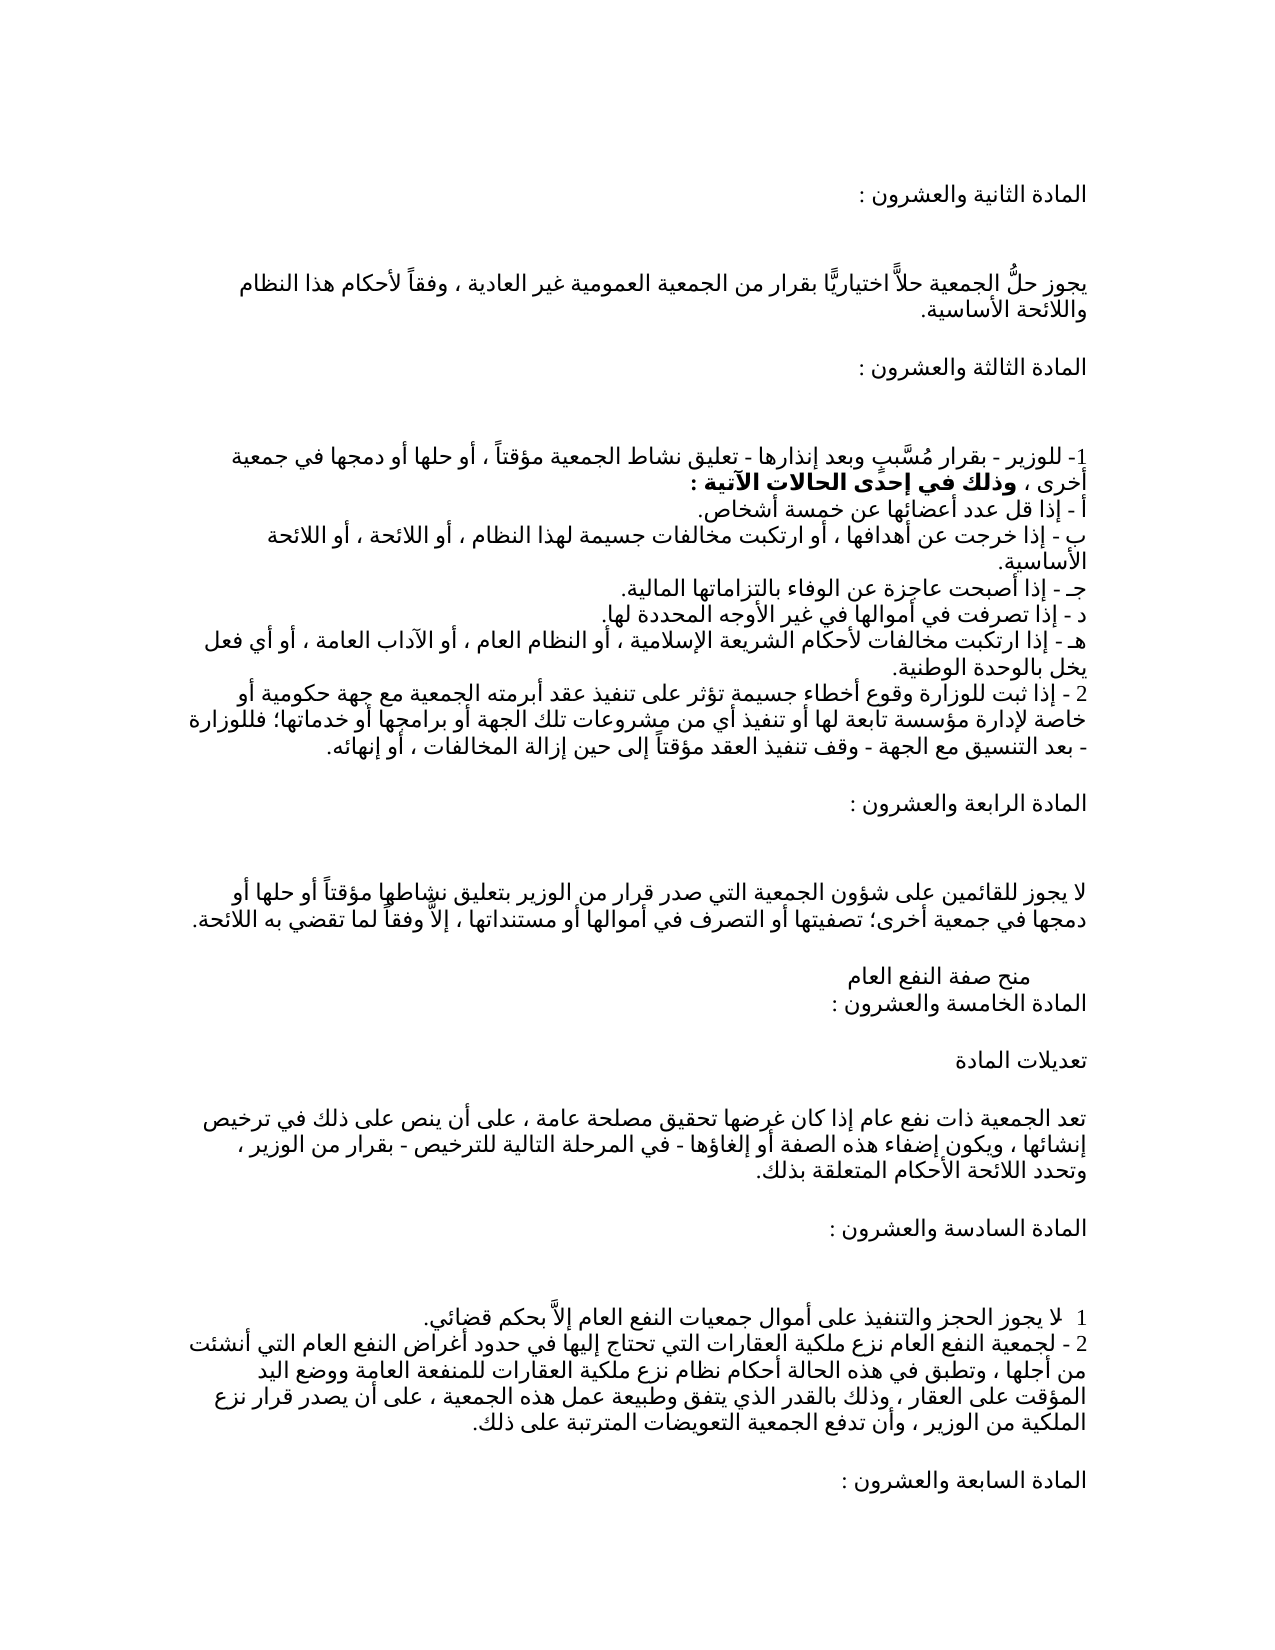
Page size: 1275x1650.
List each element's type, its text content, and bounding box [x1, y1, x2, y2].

text 2 - لجمعية النفع العام نزع ملكية العقارات التي تحتاج إليها في حدود أغراض النفع العام التي أنشئت من أجلها ، وتطبق في هذه الحالة أحكام نظام نزع ملكية العقارات للمنفعة العامة ووضع اليد المؤقت على العقار ، وذلك بالقدر الذي يتفق وطبيعة عمل هذه الجمعية ، على أن يصدر قرار نزع الملكية من الوزير ، وأن تدفع الجمعية التعويضات المترتبة على ذلك. [187, 1330, 1087, 1436]
text د - إذا تصرفت في أموالها في غير الأوجه المحددة لها. [187, 601, 1087, 627]
text تعديلات المادة [187, 1047, 1087, 1073]
text المادة الثالثة والعشرون : [187, 354, 1087, 380]
text ب - إذا خرجت عن أهدافها ، أو ارتكبت مخالفات جسيمة لهذا النظام ، أو اللائحة ، أو اللائحة الأساسية. [187, 522, 1087, 575]
text أ - إذا قل عدد أعضائها عن خمسة أشخاص. [187, 496, 1087, 522]
text المادة الخامسة والعشرون : [187, 989, 1087, 1016]
text هـ - إذا ارتكبت مخالفات لأحكام الشريعة الإسلامية ، أو النظام العام ، أو الآداب العامة ، أو أي فعل يخل بالوحدة الوطنية. [187, 627, 1087, 680]
text 1- للوزير - بقرار مُسَّببٍ وبعد إنذارها - تعليق نشاط الجمعية مؤقتاً ، أو حلها أو دمجها في جمعية أخرى ، وذلك في إحدى الحالات الآتية : [187, 443, 1087, 496]
text 1- لا يجوز الحجز والتنفيذ على أموال جمعيات النفع العام إلاَّ بحكم قضائي. [187, 1304, 1087, 1330]
text تعد الجمعية ذات نفع عام إذا كان غرضها تحقيق مصلحة عامة ، على أن ينص على ذلك في ترخيص إنشائها ، ويكون إضفاء هذه الصفة أو إلغاؤها - في المرحلة التالية للترخيص - بقرار من الوزير ، وتحدد اللائحة الأحكام المتعلقة بذلك. [187, 1105, 1087, 1184]
text منح صفة النفع العام [187, 963, 1031, 989]
text المادة الثانية والعشرون : [187, 181, 1087, 208]
text يجوز حلُّ الجمعية حلاًّ اختياريًّا بقرار من الجمعية العمومية غير العادية ، وفقاً لأحكام هذا النظام واللائحة الأساسية. [187, 270, 1087, 323]
text جـ - إذا أصبحت عاجزة عن الوفاء بالتزاماتها المالية. [187, 575, 1087, 601]
text 2 - إذا ثبت للوزارة وقوع أخطاء جسيمة تؤثر على تنفيذ عقد أبرمته الجمعية مع جهة حكومية أو خاصة لإدارة مؤسسة تابعة لها أو تنفيذ أي من مشروعات تلك الجهة أو برامجها أو خدماتها؛ فللوزارة - بعد التنسيق مع الجهة - وقف تنفيذ العقد مؤقتاً إلى حين إزالة المخالفات ، أو إنهائه. [187, 680, 1087, 759]
text لا يجوز للقائمين على شؤون الجمعية التي صدر قرار من الوزير بتعليق نشاطها مؤقتاً أو حلها أو دمجها في جمعية أخرى؛ تصفيتها أو التصرف في أموالها أو مستنداتها ، إلاَّ وفقاً لما تقضي به اللائحة. [187, 879, 1087, 932]
text المادة السادسة والعشرون : [187, 1215, 1087, 1241]
text المادة الرابعة والعشرون : [187, 790, 1087, 817]
text المادة السابعة والعشرون : [187, 1467, 1087, 1493]
